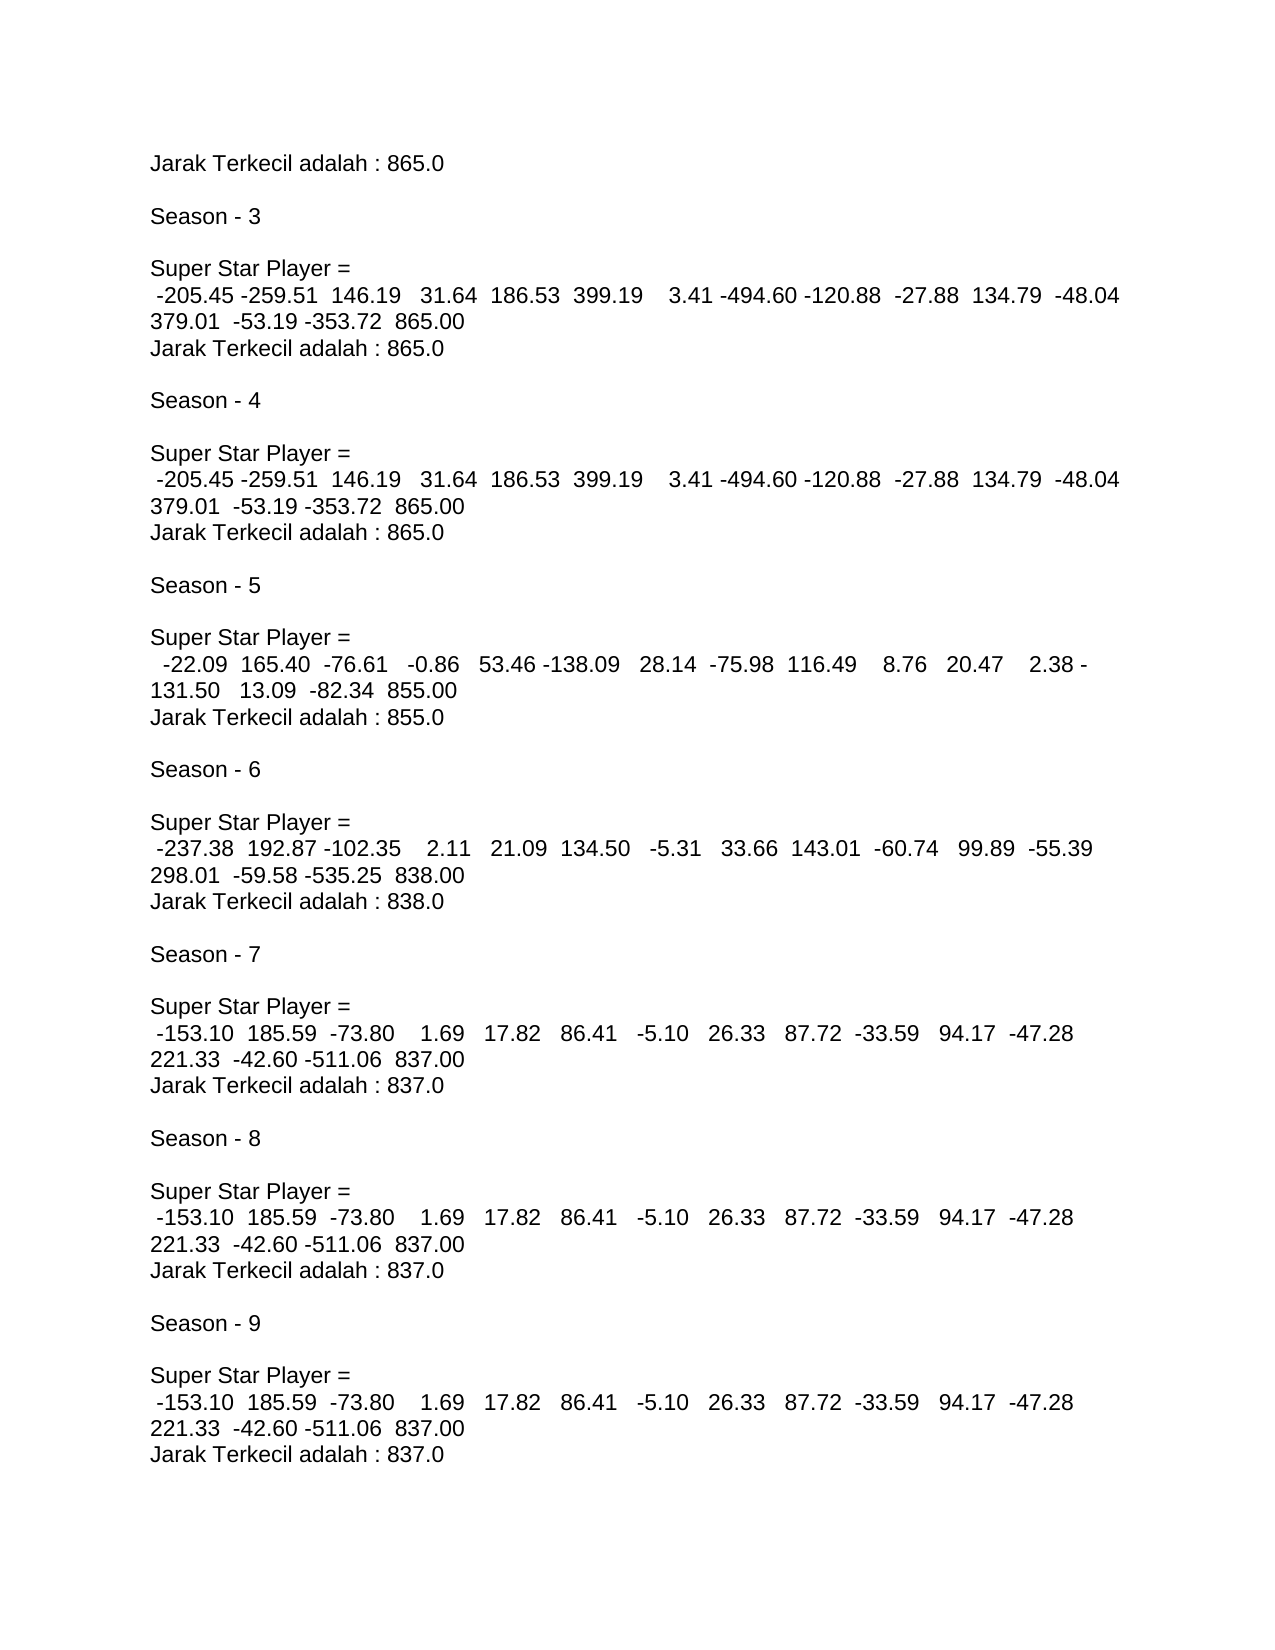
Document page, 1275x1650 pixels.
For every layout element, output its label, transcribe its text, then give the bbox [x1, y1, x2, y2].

text Season - 8 [150, 1125, 1125, 1151]
text -153.10 185.59 -73.80 1.69 17.82 86.41 -5.10 26.33 87.72 -33.59 94.17 -47.28 221.33 -42.60 -511.06 837.00 [150, 1020, 1125, 1072]
text Jarak Terkecil adalah : 837.0 [150, 1441, 1125, 1468]
text Season - 3 [150, 203, 1125, 229]
text Jarak Terkecil adalah : 865.0 [150, 334, 1125, 361]
text -205.45 -259.51 146.19 31.64 186.53 399.19 3.41 -494.60 -120.88 -27.88 134.79 -48.04 379.01 -53.19 -353.72 865.00 [150, 466, 1125, 519]
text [150, 282, 1125, 334]
text Super Star Player = [150, 809, 1125, 835]
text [150, 1389, 1125, 1441]
text Super Star Player = [150, 993, 1125, 1020]
text Jarak Terkecil adalah : 837.0 [150, 1257, 1125, 1283]
text Super Star Player = [150, 1178, 1125, 1204]
text Super Star Player = [150, 1362, 1125, 1389]
text Season - 9 [150, 1309, 1125, 1336]
text Super Star Player = [150, 624, 1125, 651]
text Jarak Terkecil adalah : 865.0 [150, 150, 1125, 176]
text Season - 4 [150, 387, 1125, 413]
text Super Star Player = [150, 255, 1125, 282]
text Season - 7 [150, 941, 1125, 967]
text Jarak Terkecil adalah : 837.0 [150, 1072, 1125, 1099]
text Jarak Terkecil adalah : 865.0 [150, 519, 1125, 545]
text -153.10 185.59 -73.80 1.69 17.82 86.41 -5.10 26.33 87.72 -33.59 94.17 -47.28 221.33 -42.60 -511.06 837.00 [150, 1204, 1125, 1257]
text Jarak Terkecil adalah : 838.0 [150, 888, 1125, 914]
text Season - 6 [150, 756, 1125, 782]
text -22.09 165.40 -76.61 -0.86 53.46 -138.09 28.14 -75.98 116.49 8.76 20.47 2.38 -131.50 13.09 -82.34 855.00 [150, 651, 1125, 703]
text Jarak Terkecil adalah : 855.0 [150, 703, 1125, 730]
text Super Star Player = [150, 440, 1125, 466]
text Season - 5 [150, 572, 1125, 598]
text -237.38 192.87 -102.35 2.11 21.09 134.50 -5.31 33.66 143.01 -60.74 99.89 -55.39 298.01 -59.58 -535.25 838.00 [150, 835, 1125, 888]
